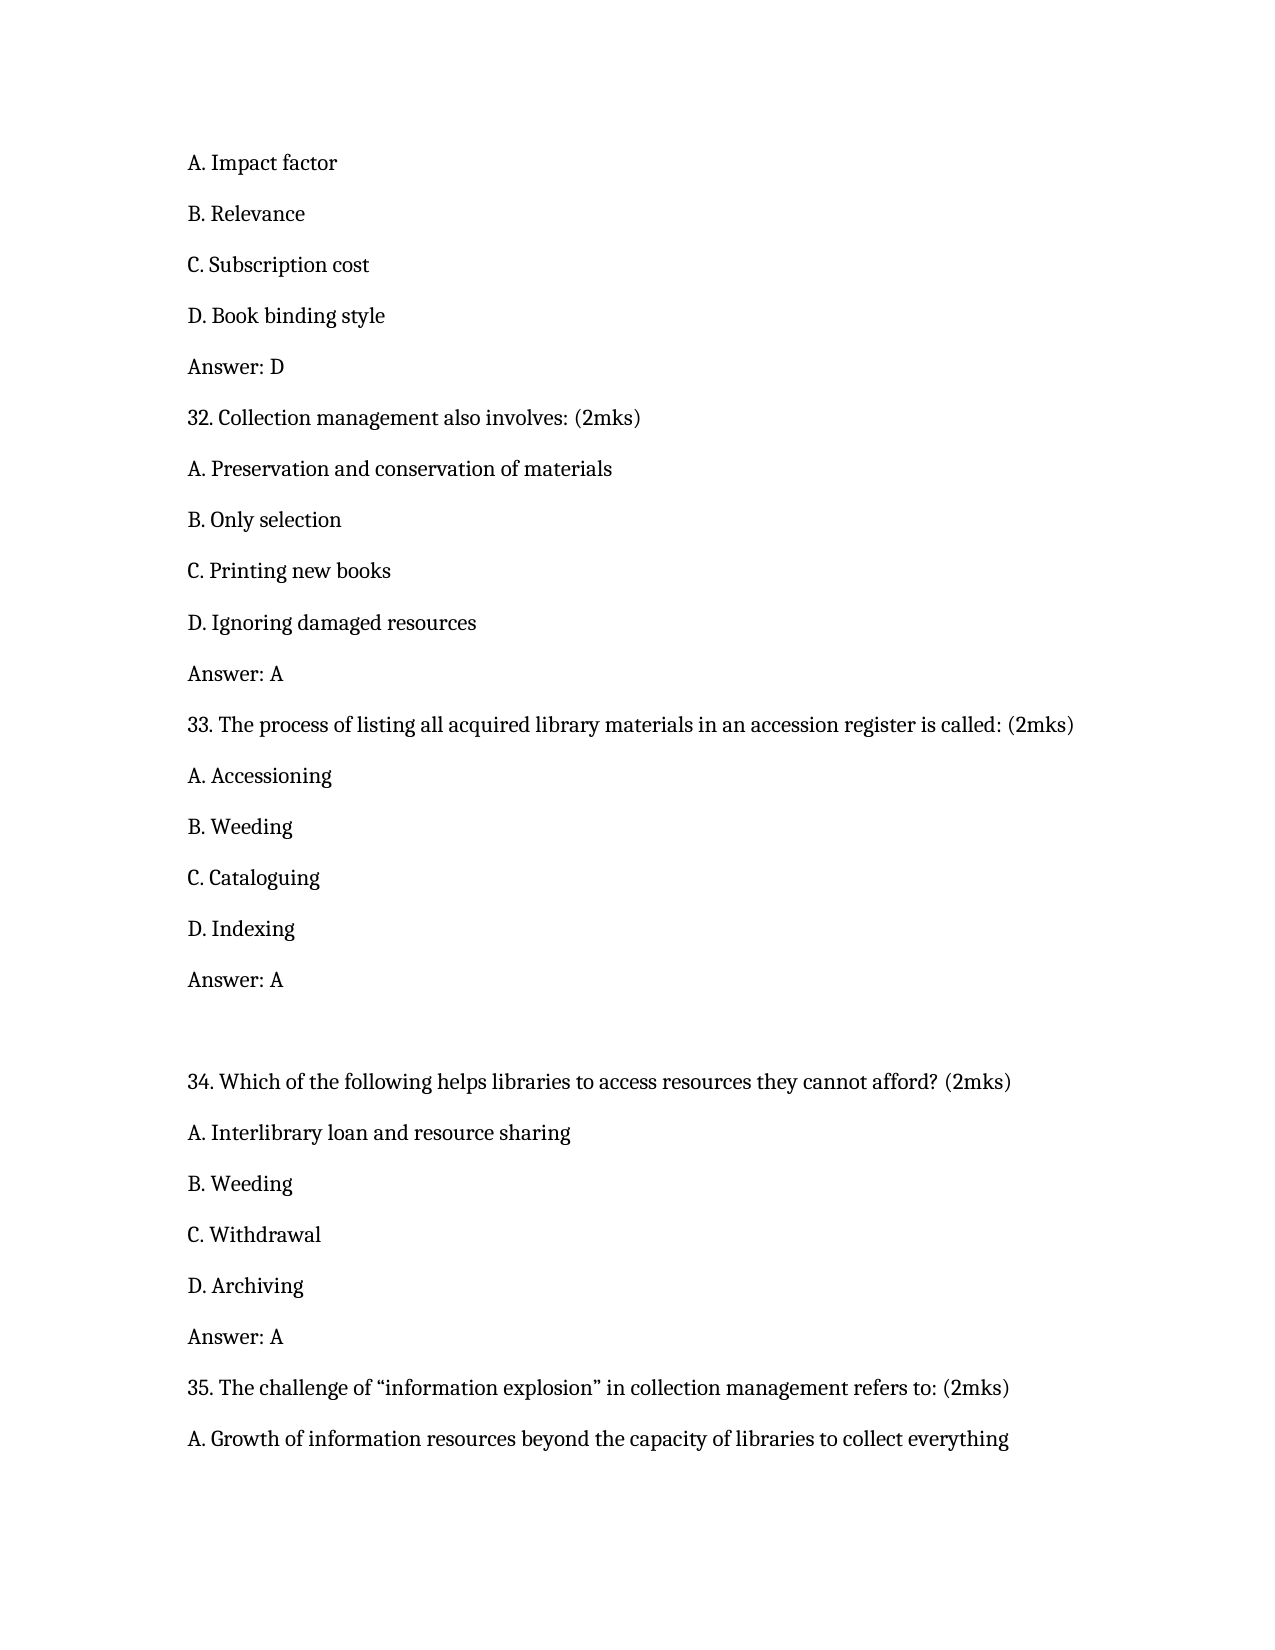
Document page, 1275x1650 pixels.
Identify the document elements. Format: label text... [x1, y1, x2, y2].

text A. Growth of information resources beyond the capacity of libraries to collect everything [187, 1426, 1087, 1452]
text C. Withdrawal [187, 1222, 1087, 1248]
text C. Printing new books [187, 558, 1087, 585]
text C. Subscription cost [187, 252, 1087, 278]
text Answer: A [187, 660, 1087, 687]
text B. Weeding [187, 1171, 1087, 1197]
text 33. The process of listing all acquired library materials in an accession register is called: (2mks) [187, 711, 1087, 738]
text A. Accessioning [187, 762, 1087, 789]
text D. Ignoring damaged resources [187, 609, 1087, 636]
text Answer: A [187, 1324, 1087, 1350]
text A. Preservation and conservation of materials [187, 456, 1087, 483]
text D. Book binding style [187, 303, 1087, 329]
text Answer: D [187, 354, 1087, 381]
text 34. Which of the following helps libraries to access resources they cannot afford? (2mks) [187, 1069, 1087, 1095]
text A. Interlibrary loan and resource sharing [187, 1120, 1087, 1146]
text 32. Collection management also involves: (2mks) [187, 405, 1087, 432]
text B. Weeding [187, 813, 1087, 840]
text B. Only selection [187, 507, 1087, 534]
text D. Archiving [187, 1273, 1087, 1299]
text C. Cataloguing [187, 864, 1087, 891]
text B. Relevance [187, 201, 1087, 227]
text Answer: A [187, 967, 1087, 993]
text 35. The challenge of “information explosion” in collection management refers to: (2mks) [187, 1375, 1087, 1401]
text A. Impact factor [187, 150, 1087, 176]
text D. Indexing [187, 916, 1087, 942]
